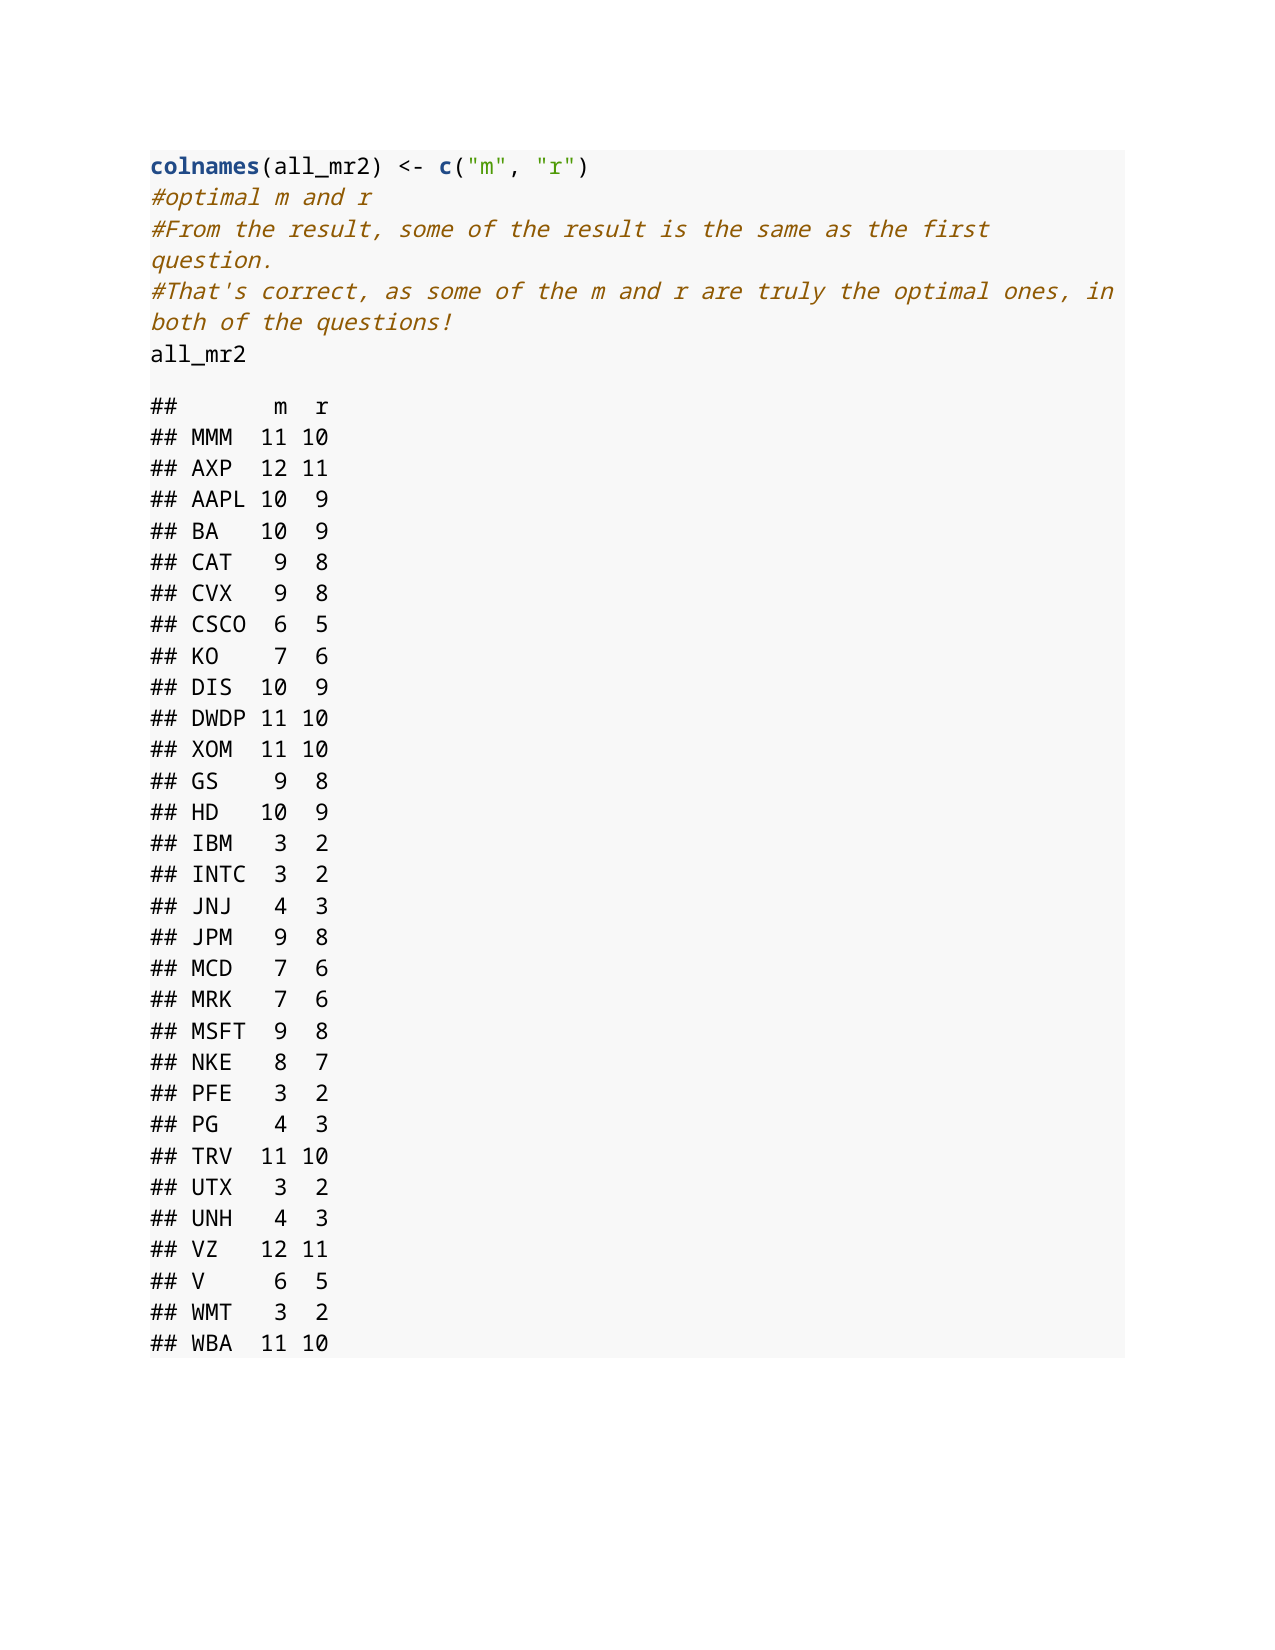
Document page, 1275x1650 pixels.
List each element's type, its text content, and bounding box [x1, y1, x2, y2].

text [150, 150, 1125, 369]
text ## m r ## MMM 11 10 ## AXP 12 11 ## AAPL 10 9 ## BA 10 9 ## CAT 9 8 ## CVX 9 8 ## CSCO 6 5 ## KO 7 6 ## DIS 10 9 ## DWDP 11 10 ## XOM 11 10 ## GS 9 8 ## HD 10 9 ## IBM 3 2 ## INTC 3 2 ## JNJ 4 3 ## JPM 9 8 ## MCD 7 6 ## MRK 7 6 ## MSFT 9 8 ## NKE 8 7 ## PFE 3 2 ## PG 4 3 ## TRV 11 10 ## UTX 3 2 ## UNH 4 3 ## VZ 12 11 ## V 6 5 ## WMT 3 2 ## WBA 11 10 [150, 389, 1125, 1358]
